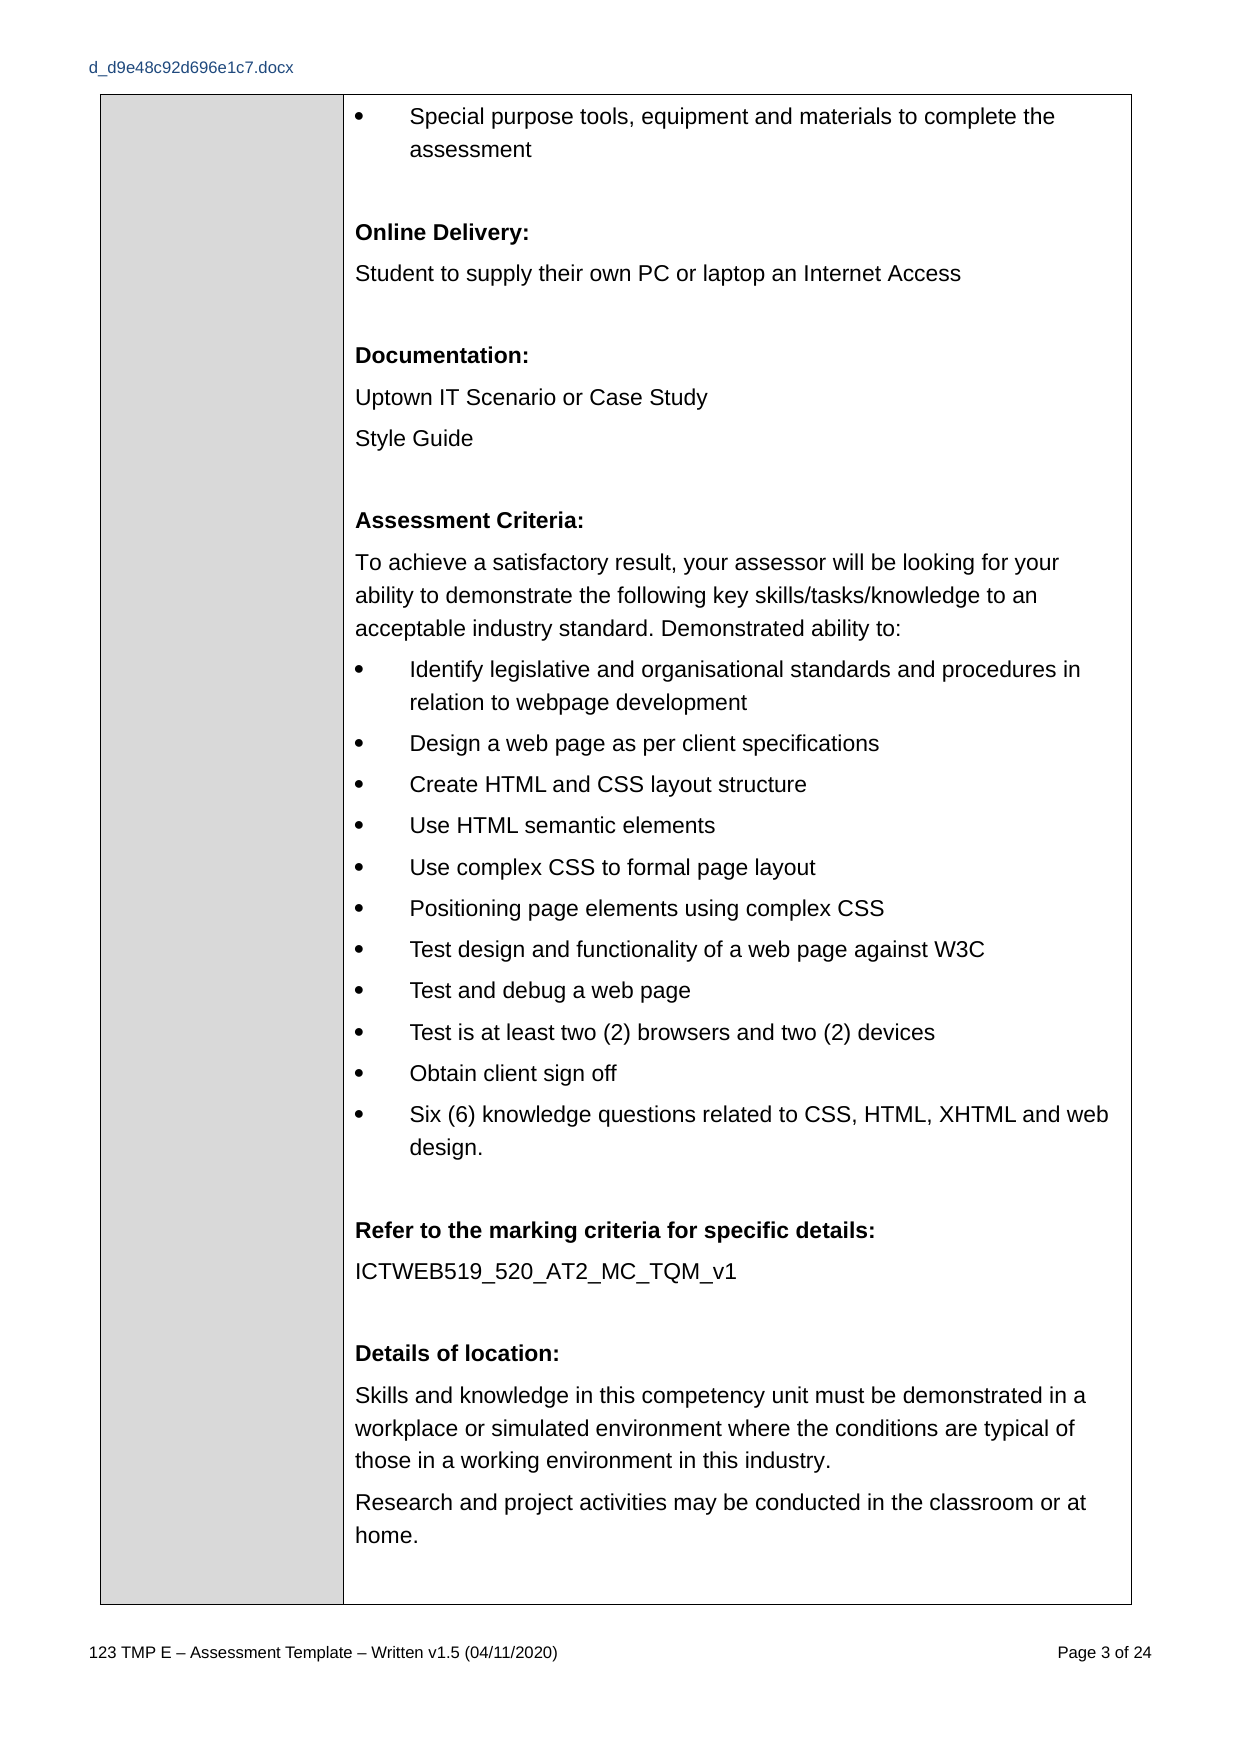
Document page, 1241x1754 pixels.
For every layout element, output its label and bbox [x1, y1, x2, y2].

table_header [101, 95, 343, 1604]
table_header [344, 95, 1131, 1604]
